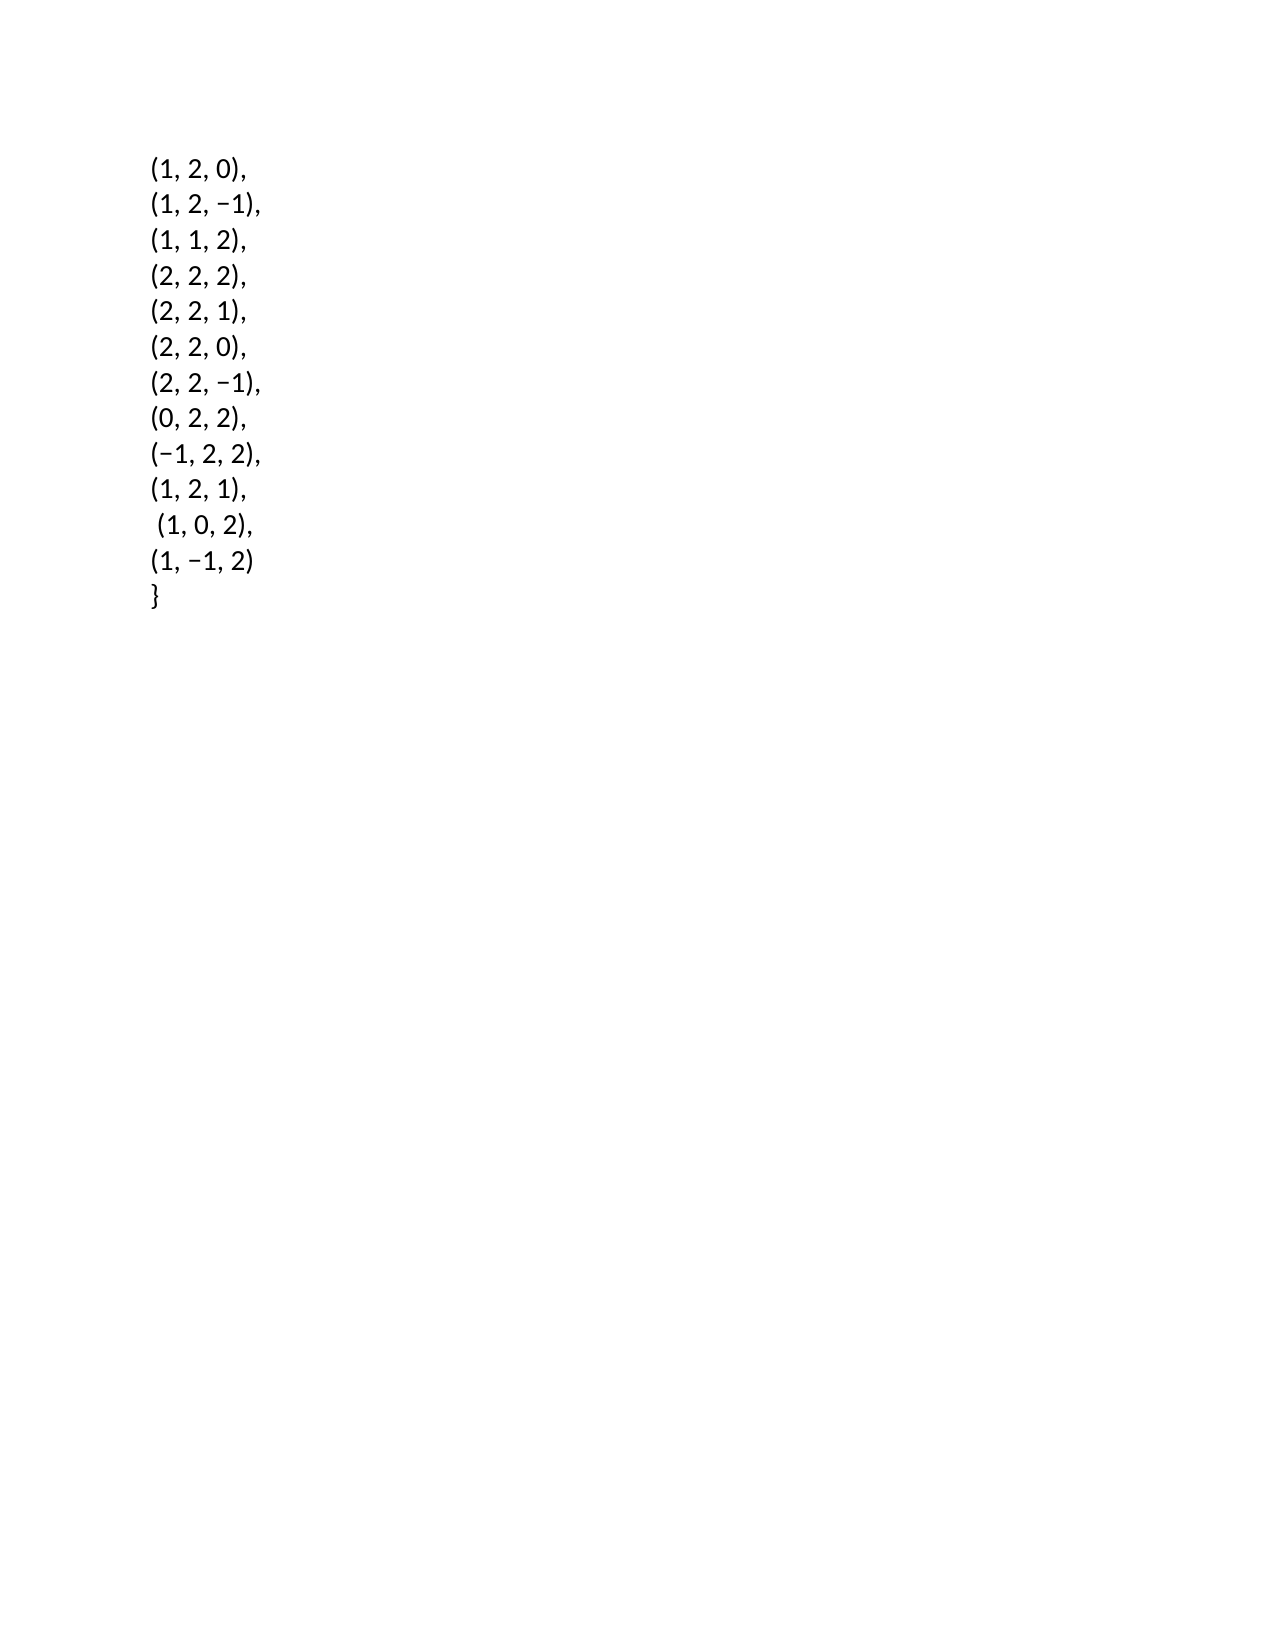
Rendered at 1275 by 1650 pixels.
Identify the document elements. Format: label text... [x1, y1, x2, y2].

text (2, 2, 1), [150, 292, 1125, 328]
text (−1, 2, 2), [150, 435, 1125, 471]
text (1, 2, 0), [150, 150, 1125, 186]
text (1, 1, 2), [150, 221, 1125, 257]
text (1, −1, 2) [150, 542, 1125, 577]
text } [150, 577, 1125, 613]
text (1, 2, 1), [150, 471, 1125, 506]
text (1, 2, −1), [150, 186, 1125, 221]
text (2, 2, 2), [150, 257, 1125, 292]
text (0, 2, 2), [150, 399, 1125, 435]
text (1, 0, 2), [150, 506, 1125, 542]
text (2, 2, −1), [150, 364, 1125, 399]
text (2, 2, 0), [150, 328, 1125, 364]
